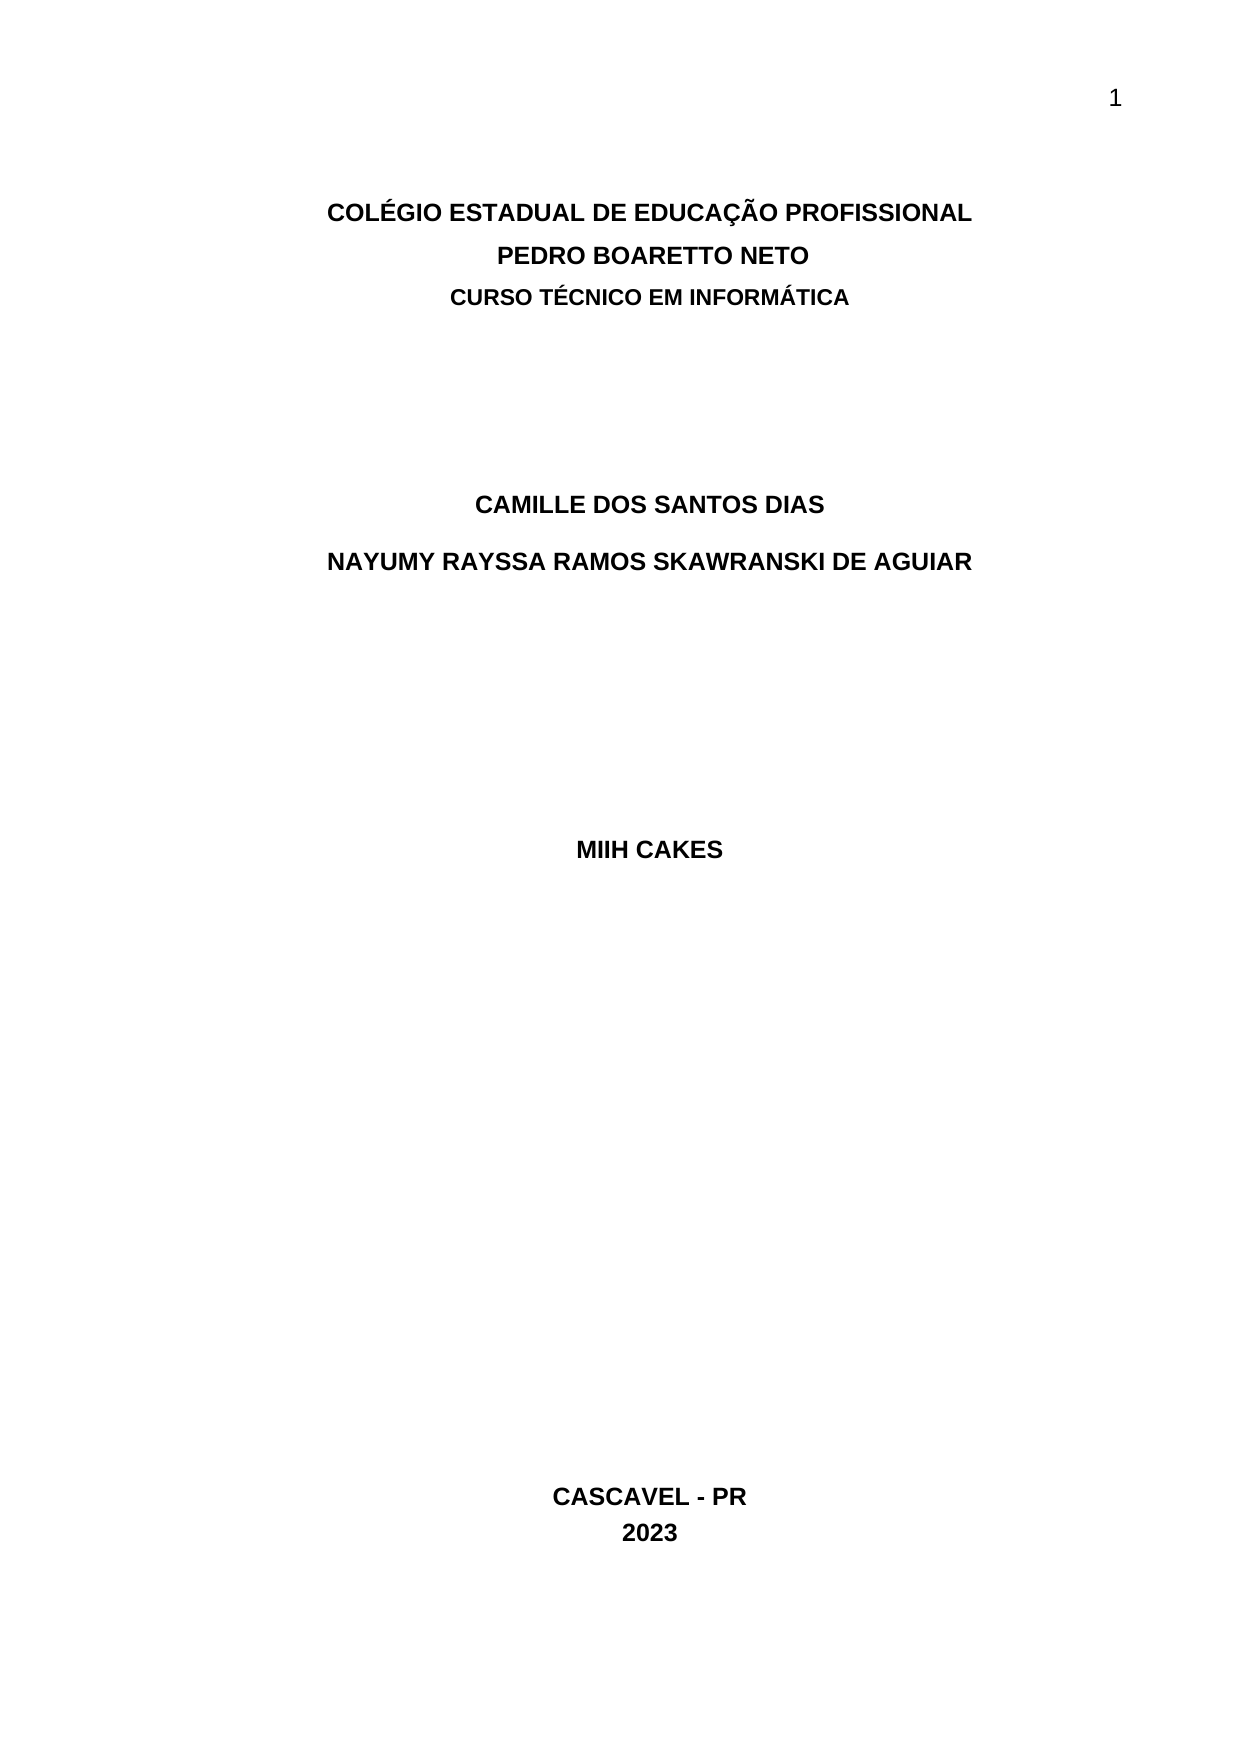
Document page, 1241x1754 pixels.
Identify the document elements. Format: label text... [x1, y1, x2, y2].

text NAYUMY RAYSSA RAMOS SKAWRANSKI DE AGUIAR [177, 547, 1122, 576]
text MIIH CAKES [177, 835, 1122, 864]
text CASCAVEL - PR [177, 1482, 1122, 1511]
text CURSO TÉCNICO EM INFORMÁTICA [177, 284, 1122, 310]
text CAMILLE DOS SANTOS DIAS [177, 490, 1122, 519]
text 2023 [177, 1518, 1122, 1546]
text COLÉGIO ESTADUAL DE EDUCAÇÃO PROFISSIONAL [177, 198, 1122, 226]
text PEDRO BOARETTO NETO [177, 241, 1122, 269]
